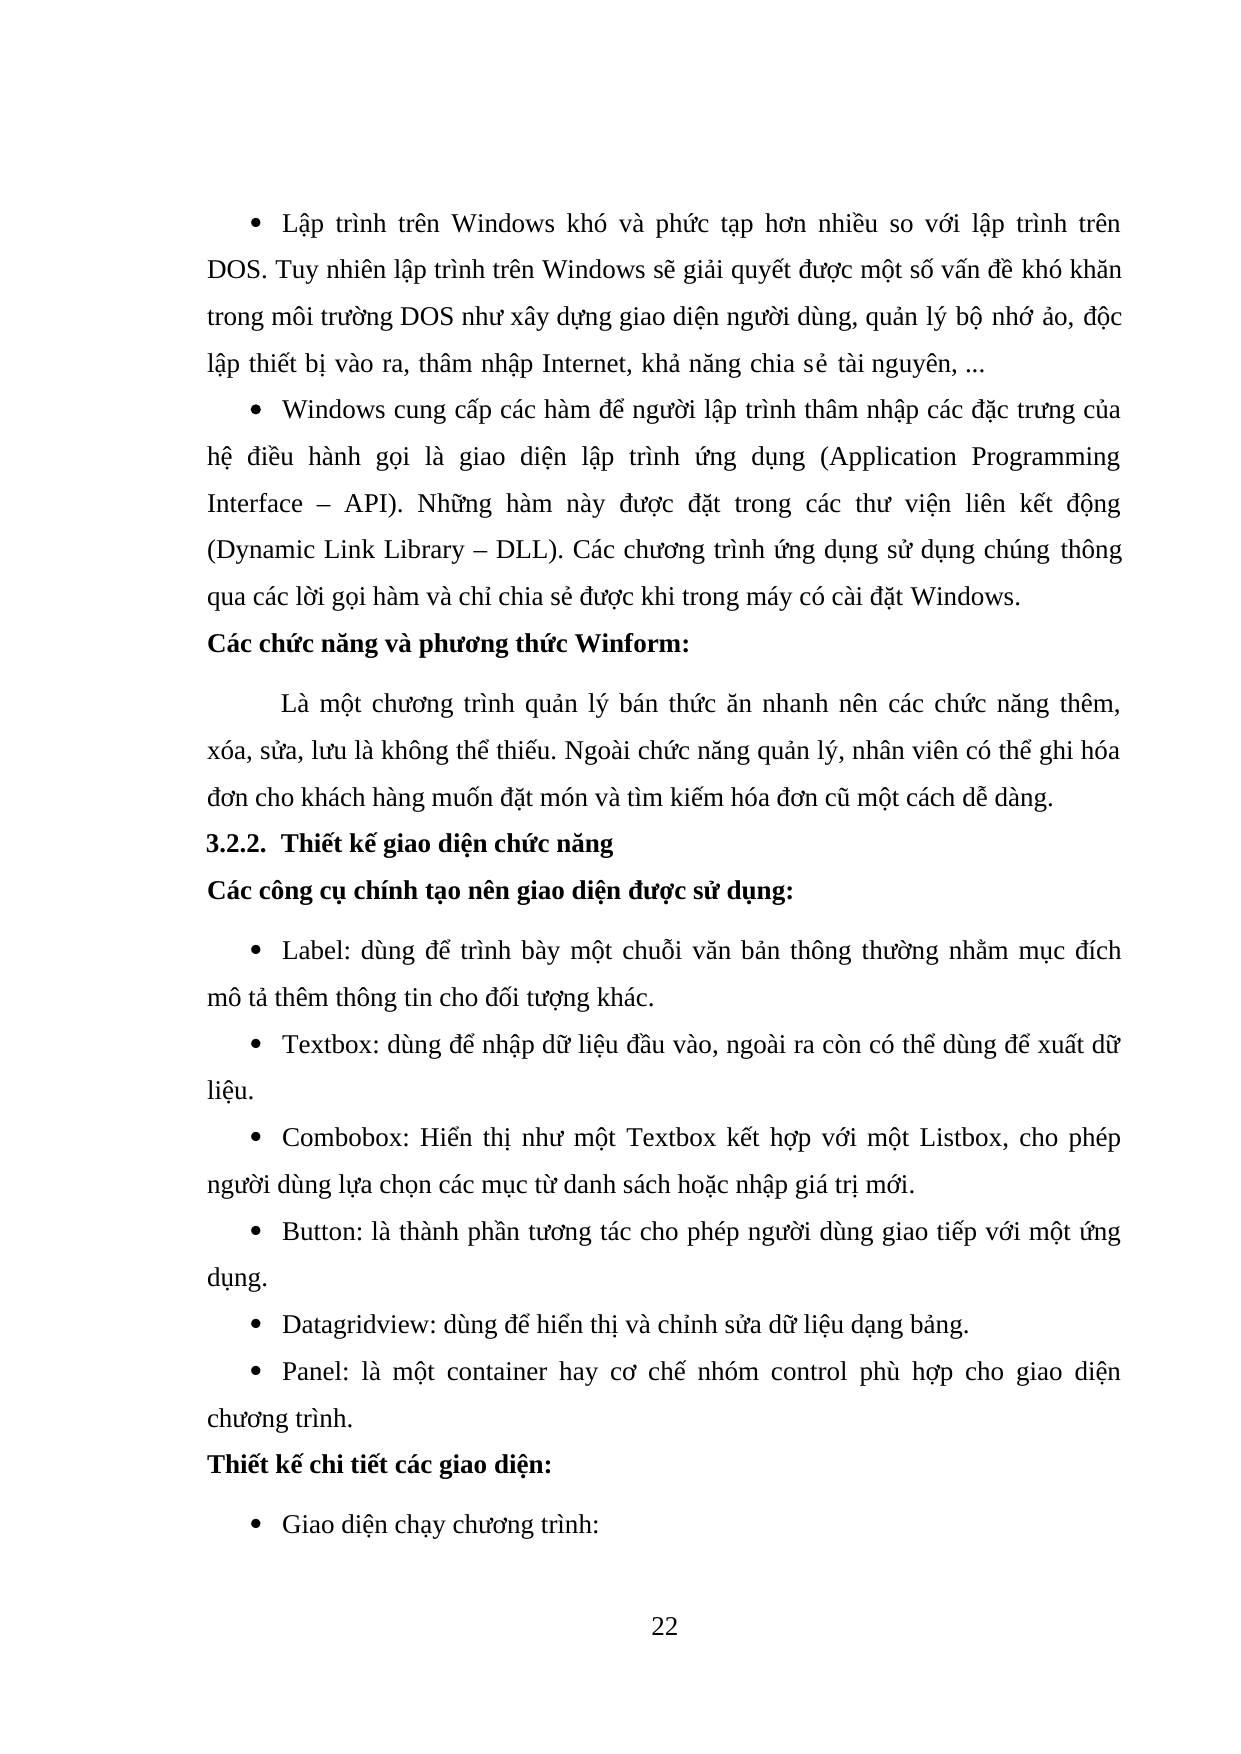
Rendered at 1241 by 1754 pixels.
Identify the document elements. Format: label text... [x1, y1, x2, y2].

text Các công cụ chính tạo nên giao diện được sử dụng: [207, 874, 1122, 905]
list Textbox: dùng để nhập dữ liệu đầu vào, ngoài ra còn có thể dùng để xuất dữ liệu. [207, 1028, 1122, 1106]
list Button: là thành phần tương tác cho phép người dùng giao tiếp với một ứng dụng. [207, 1214, 1122, 1292]
list Giao diện chạy chương trình: [207, 1509, 1122, 1540]
list Datagridview: dùng để hiển thị và chỉnh sửa dữ liệu dạng bảng. [207, 1308, 1122, 1339]
text Các chức năng và phương thức Winform: [207, 627, 1122, 658]
list Label: dùng để trình bày một chuỗi văn bản thông thường nhằm mục đích mô tả thêm thông tin cho đối tượng khác. [207, 934, 1122, 1012]
list Panel: là một container hay cơ chế nhóm control phù hợp cho giao diện chương trình. [207, 1355, 1122, 1433]
text Thiết kế chi tiết các giao diện: [207, 1448, 1122, 1479]
list Lập trình trên Windows khó và phức tạp hơn nhiều so với lập trình trên DOS. Tuy nhiên lập trình trên Windows sẽ giải quyết được một số vấn đề khó khăn trong môi trường DOS như xây dựng giao diện người dùng, quản lý bộ nhớ ảo, độc lập thiết bị vào ra, thâm nhập Internet, khả năng chia sẻ tài nguyên, ... [207, 207, 1122, 378]
list Windows cung cấp các hàm để người lập trình thâm nhập các đặc trưng của hệ điều hành gọi là giao diện lập trình ứng dụng (Application Programming Interface – API). Những hàm này được đặt trong các thư viện liên kết động (Dynamic Link Library – DLL). Các chương trình ứng dụng sử dụng chúng thông qua các lời gọi hàm và chỉ chia sẻ được khi trong máy có cài đặt Windows. [207, 393, 1122, 611]
list Combobox: Hiển thị như một Textbox kết hợp với một Listbox, cho phép người dùng lựa chọn các mục từ danh sách hoặc nhập giá trị mới. [207, 1121, 1122, 1199]
text Là một chương trình quản lý bán thức ăn nhanh nên các chức năng thêm, xóa, sửa, lưu là không thể thiếu. Ngoài chức năng quản lý, nhân viên có thể ghi hóa đơn cho khách hàng muốn đặt món và tìm kiếm hóa đơn cũ một cách dễ dàng. [207, 687, 1122, 812]
subtitle Thiết kế giao diện chức năng [206, 827, 1122, 858]
